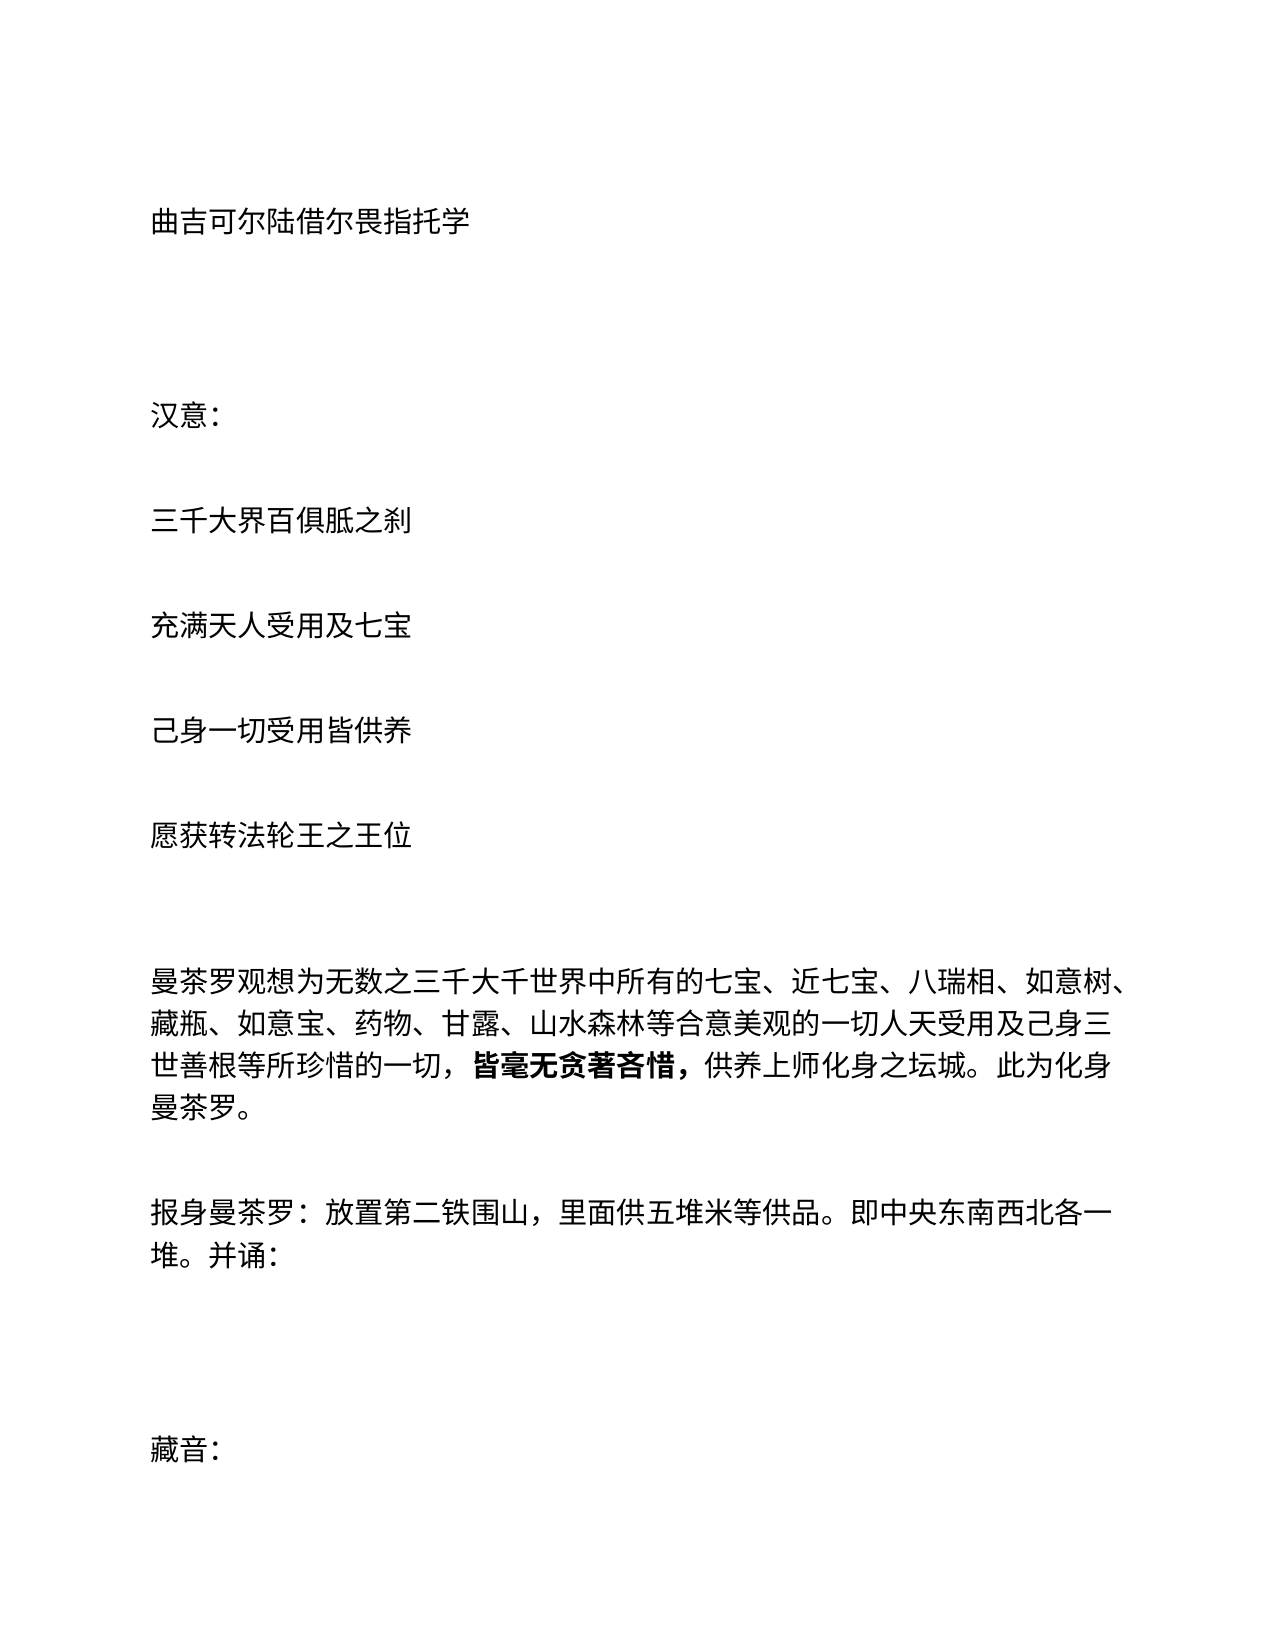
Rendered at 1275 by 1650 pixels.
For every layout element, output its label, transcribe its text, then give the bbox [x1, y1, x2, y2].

text 汉意： [150, 392, 1125, 434]
text 藏音： [150, 1426, 1125, 1469]
text 己身一切受用皆供养 [150, 707, 1125, 749]
text 曲吉可尔陆借尔畏指托学 [150, 198, 1125, 240]
text 充满天人受用及七宝 [150, 602, 1125, 644]
text 愿获转法轮王之王位 [150, 812, 1125, 854]
text 报身曼茶罗：放置第二铁围山，里面供五堆米等供品。即中央东南西北各一堆。并诵： [150, 1190, 1125, 1274]
text 曼茶罗观想为无数之三千大千世界中所有的七宝、近七宝、八瑞相、如意树、藏瓶、如意宝、药物、甘露、山水森林等合意美观的一切人天受用及己身三世善根等所珍惜的一切，皆毫无贪著吝惜，供养上师化身之坛城。此为化身曼茶罗。 [150, 958, 1125, 1127]
text 三千大界百俱胝之刹 [150, 497, 1125, 539]
